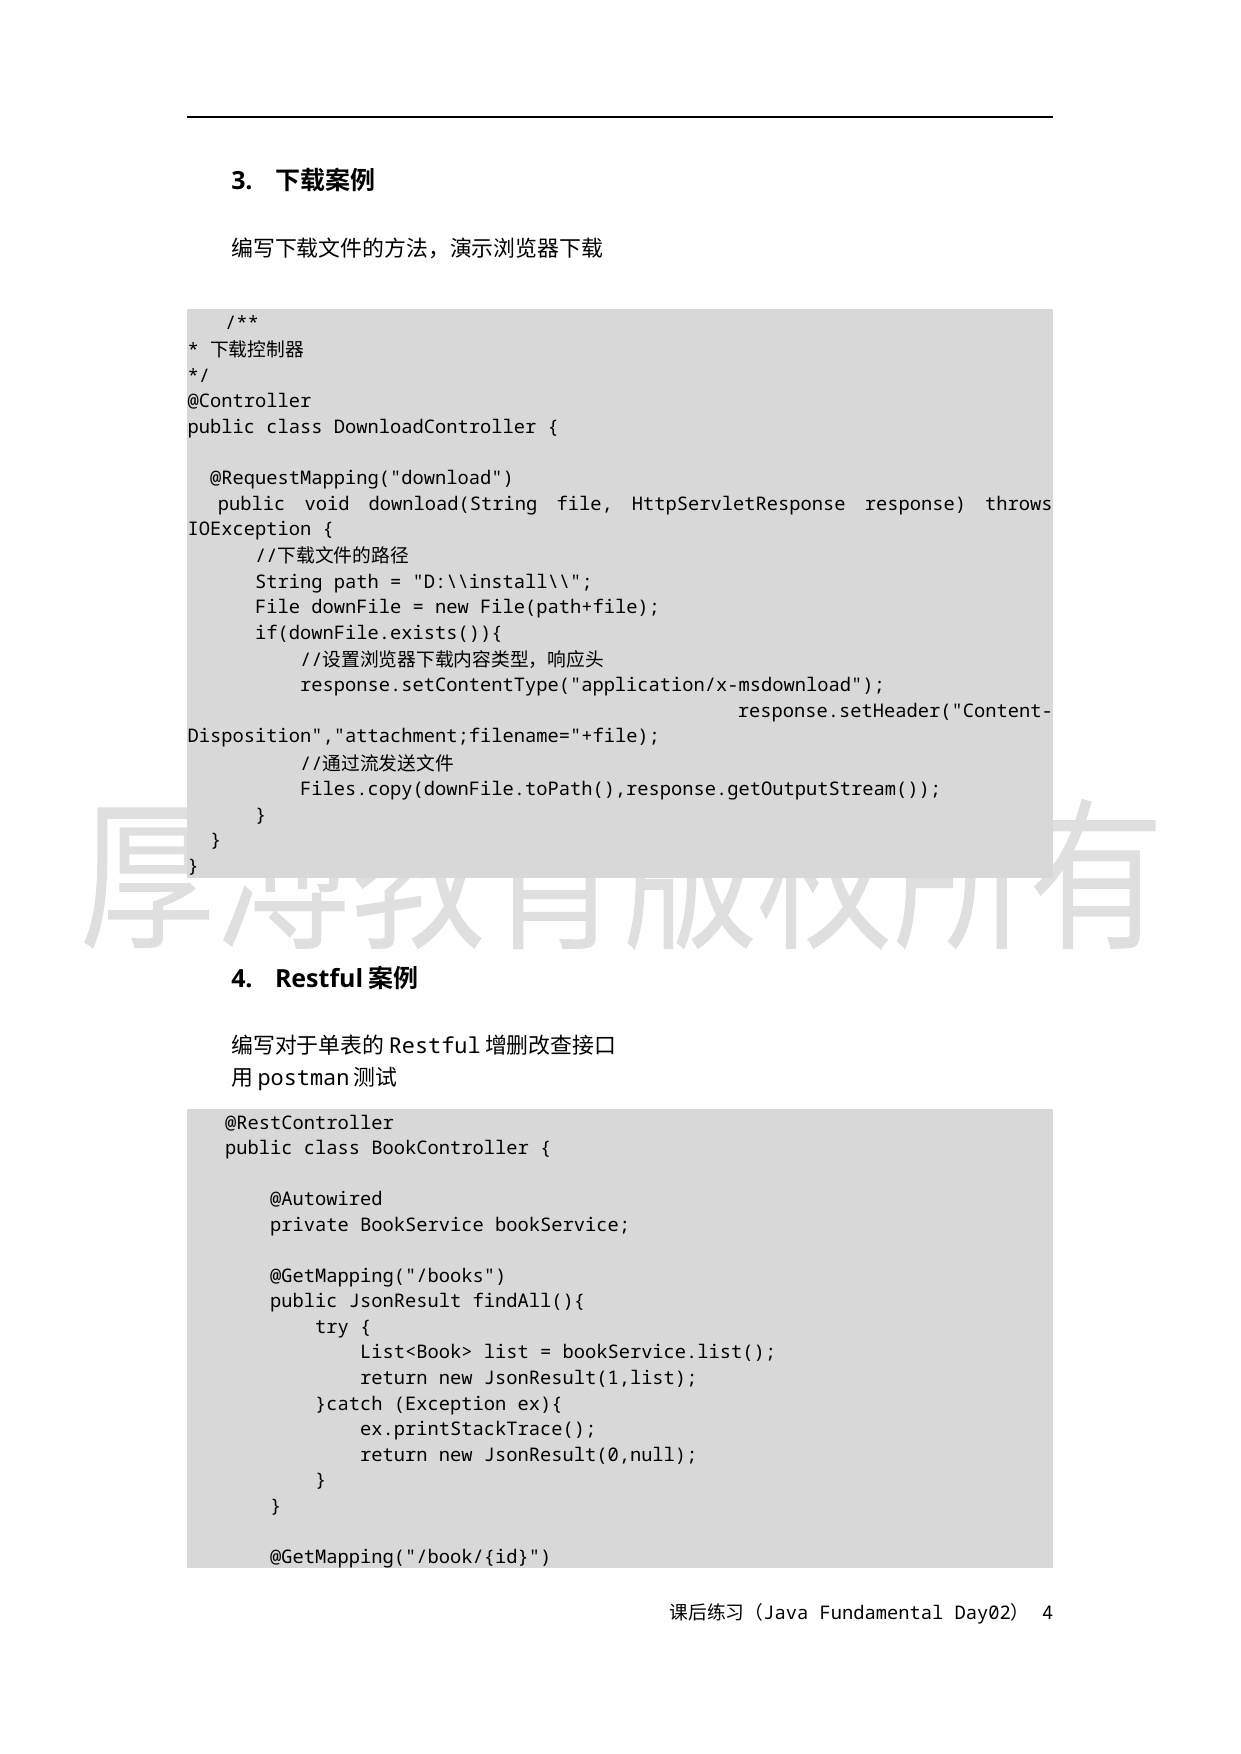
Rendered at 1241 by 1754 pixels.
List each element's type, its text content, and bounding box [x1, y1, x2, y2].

text 下载案例 [231, 161, 1053, 197]
text 用postman测试 [187, 1060, 1053, 1092]
text return new JsonResult(0,null); [187, 1441, 1053, 1466]
text @Autowired [187, 1186, 1053, 1211]
text } [187, 1492, 1053, 1517]
text 编写对于单表的Restful增删改查接口 [187, 1028, 1053, 1060]
text @GetMapping("/books") [187, 1262, 1053, 1288]
text /** * 下载控制器 */ @Controller public class DownloadController { ​ @RequestMapping("download") public void download(String file, HttpServletResponse response) throws IOException { //下载文件的路径 String path = "D:\\install\\"; File downFile = new File(path+file); if(downFile.exists()){ //设置浏览器下载内容类型，响应头 response.setContentType("application/x-msdownload"); response.setHeader("Content-Disposition","attachment;filename="+file); //通过流发送文件 Files.copy(downFile.toPath(),response.getOutputStream()); } } } [187, 309, 1053, 878]
text try { [187, 1313, 1053, 1339]
text @RestController [187, 1109, 1053, 1134]
text ex.printStackTrace(); [187, 1415, 1053, 1441]
text public JsonResult findAll(){ [187, 1288, 1053, 1313]
text List<Book> list = bookService.list(); [187, 1339, 1053, 1364]
text return new JsonResult(1,list); [187, 1364, 1053, 1390]
text public class BookController { [187, 1134, 1053, 1160]
text } [187, 1466, 1053, 1492]
text @GetMapping("/book/{id}") [187, 1543, 1053, 1568]
text private BookService bookService; [187, 1211, 1053, 1237]
text Restful案例 [231, 958, 1053, 994]
text 编写下载文件的方法，演示浏览器下载 [187, 231, 1053, 263]
text }catch (Exception ex){ [187, 1390, 1053, 1415]
